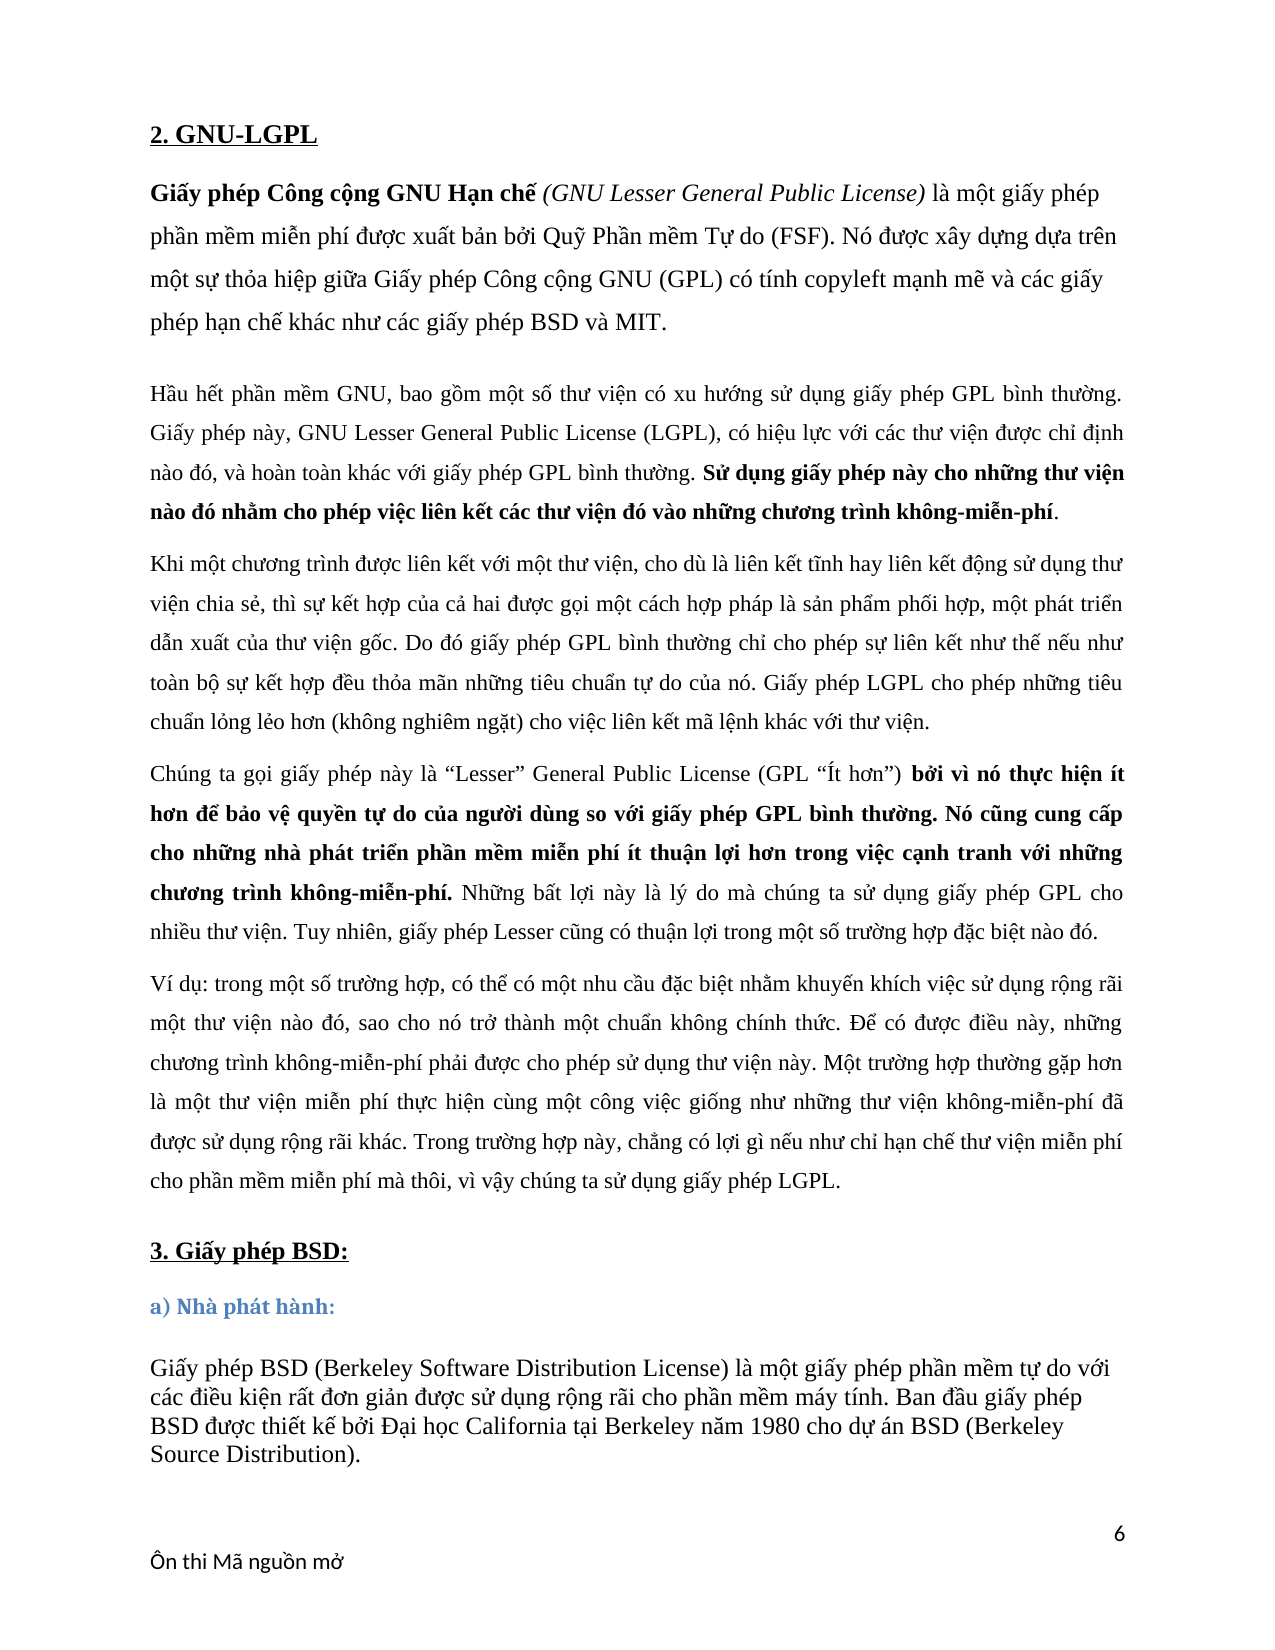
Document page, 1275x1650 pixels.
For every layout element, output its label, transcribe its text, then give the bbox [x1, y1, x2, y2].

text Giấy phép Công cộng GNU Hạn chế (GNU Lesser General Public License) là một giấy phép phần mềm miễn phí được xuất bản bởi Quỹ Phần mềm Tự do (FSF). Nó được xây dựng dựa trên một sự thỏa hiệp giữa Giấy phép Công cộng GNU (GPL) có tính copyleft mạnh mẽ và các giấy phép hạn chế khác như các giấy phép BSD và MIT. [150, 178, 1125, 336]
text Khi một chương trình được liên kết với một thư viện, cho dù là liên kết tĩnh hay liên kết động sử dụng thư viện chia sẻ, thì sự kết hợp của cả hai được gọi một cách hợp pháp là sản phẩm phối hợp, một phát triển dẫn xuất của thư viện gốc. Do đó giấy phép GPL bình thường chỉ cho phép sự liên kết như thế nếu như toàn bộ sự kết hợp đều thỏa mãn những tiêu chuẩn tự do của nó. Giấy phép LGPL cho phép những tiêu chuẩn lỏng lẻo hơn (không nghiêm ngặt) cho việc liên kết mã lệnh khác với thư viện. [150, 550, 1125, 734]
text Giấy phép BSD (Berkeley Software Distribution License) là một giấy phép phần mềm tự do với các điều kiện rất đơn giản được sử dụng rộng rãi cho phần mềm máy tính. Ban đầu giấy phép BSD được thiết kế bởi Đại học California tại Berkeley năm 1980 cho dự án BSD (Berkeley Source Distribution). [150, 1353, 1125, 1468]
subtitle 3. Giấy phép BSD: [150, 1236, 1125, 1265]
text Chúng ta gọi giấy phép này là “Lesser” General Public License (GPL “Ít hơn”) bởi vì nó thực hiện ít hơn để bảo vệ quyền tự do của người dùng so với giấy phép GPL bình thường. Nó cũng cung cấp cho những nhà phát triển phần mềm miễn phí ít thuận lợi hơn trong việc cạnh tranh với những chương trình không-miễn-phí. Những bất lợi này là lý do mà chúng ta sử dụng giấy phép GPL cho nhiều thư viện. Tuy nhiên, giấy phép Lesser cũng có thuận lợi trong một số trường hợp đặc biệt nào đó. [150, 760, 1125, 944]
text Hầu hết phần mềm GNU, bao gồm một số thư viện có xu hướng sử dụng giấy phép GPL bình thường. Giấy phép này, GNU Lesser General Public License (LGPL), có hiệu lực với các thư viện được chỉ định nào đó, và hoàn toàn khác với giấy phép GPL bình thường. Sử dụng giấy phép này cho những thư viện nào đó nhằm cho phép việc liên kết các thư viện đó vào những chương trình không-miễn-phí. [150, 380, 1125, 524]
subtitle a) Nhà phát hành: [150, 1294, 1125, 1320]
text Ví dụ: trong một số trường hợp, có thể có một nhu cầu đặc biệt nhằm khuyến khích việc sử dụng rộng rãi một thư viện nào đó, sao cho nó trở thành một chuẩn không chính thức. Để có được điều này, những chương trình không-miễn-phí phải được cho phép sử dụng thư viện này. Một trường hợp thường gặp hơn là một thư viện miễn phí thực hiện cùng một công việc giống như những thư viện không-miễn-phí đã được sử dụng rộng rãi khác. Trong trường hợp này, chẳng có lợi gì nếu như chỉ hạn chế thư viện miễn phí cho phần mềm miễn phí mà thôi, vì vậy chúng ta sử dụng giấy phép LGPL. [150, 970, 1125, 1194]
text 2. GNU-LGPL [150, 118, 1125, 149]
